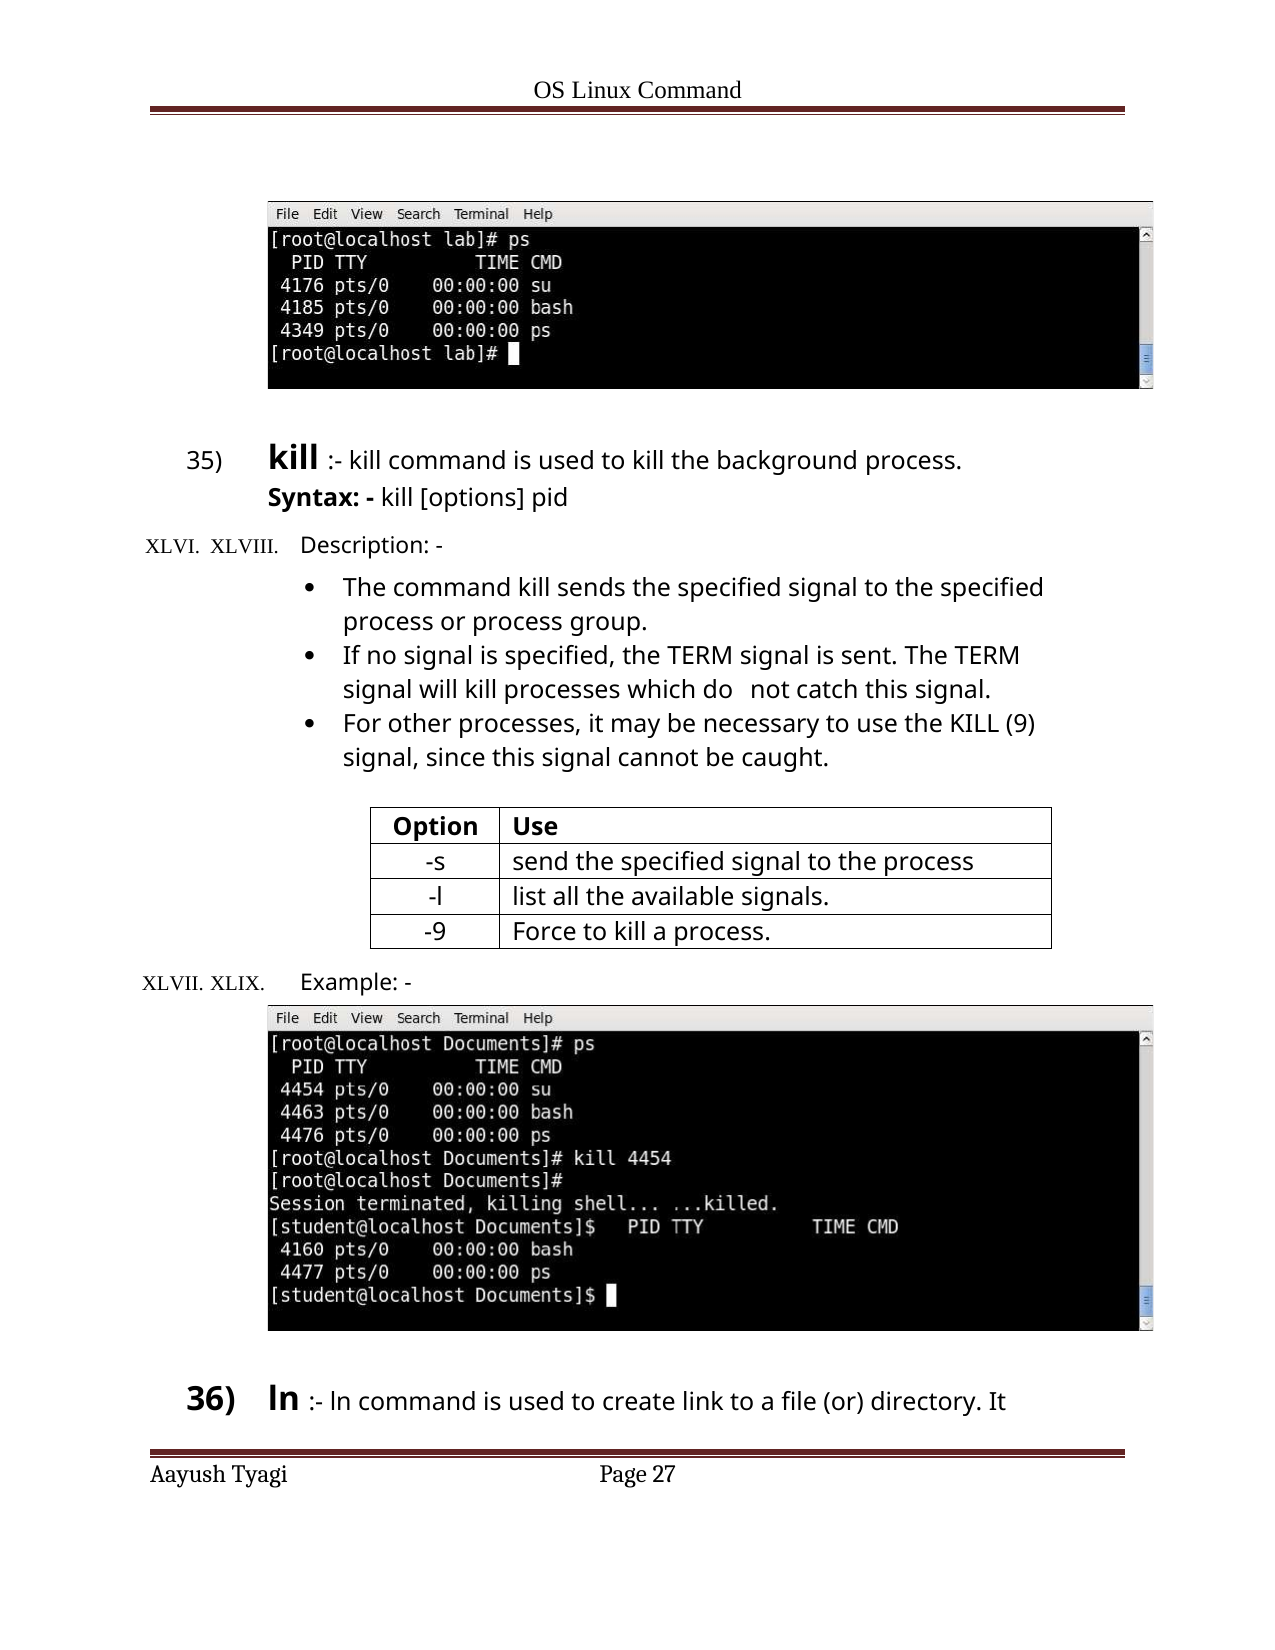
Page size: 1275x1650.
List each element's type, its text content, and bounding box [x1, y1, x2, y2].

table_cell -9 [371, 915, 499, 948]
table_header Option [371, 808, 499, 843]
list For other processes, it may be necessary to use the KILL (9) signal, since this signal cannot be caught. [305, 706, 1058, 774]
table_cell -s [371, 844, 499, 878]
text Syntax: - kill [options] pid [268, 479, 1125, 514]
list If no signal is specified, the TERM signal is sent. The TERM signal will kill processes which do not catch this signal. [305, 637, 1059, 706]
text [186, 1376, 1056, 1419]
picture [267, 1005, 1154, 1331]
subtitle XLIX. Example: - [150, 966, 1125, 997]
table_cell Force to kill a process. [500, 915, 1051, 948]
picture [267, 201, 1154, 389]
table_header Use [500, 808, 1051, 843]
list kill :- kill command is used to kill the background process. [186, 434, 1125, 479]
list The command kill sends the specified signal to the specified process or process group. [305, 569, 1059, 637]
table_cell list all the available signals. [500, 879, 1051, 913]
subtitle XLVIII. Description: - [150, 526, 1125, 561]
table_cell send the specified signal to the process [500, 844, 1051, 878]
table_cell -l [371, 879, 499, 913]
